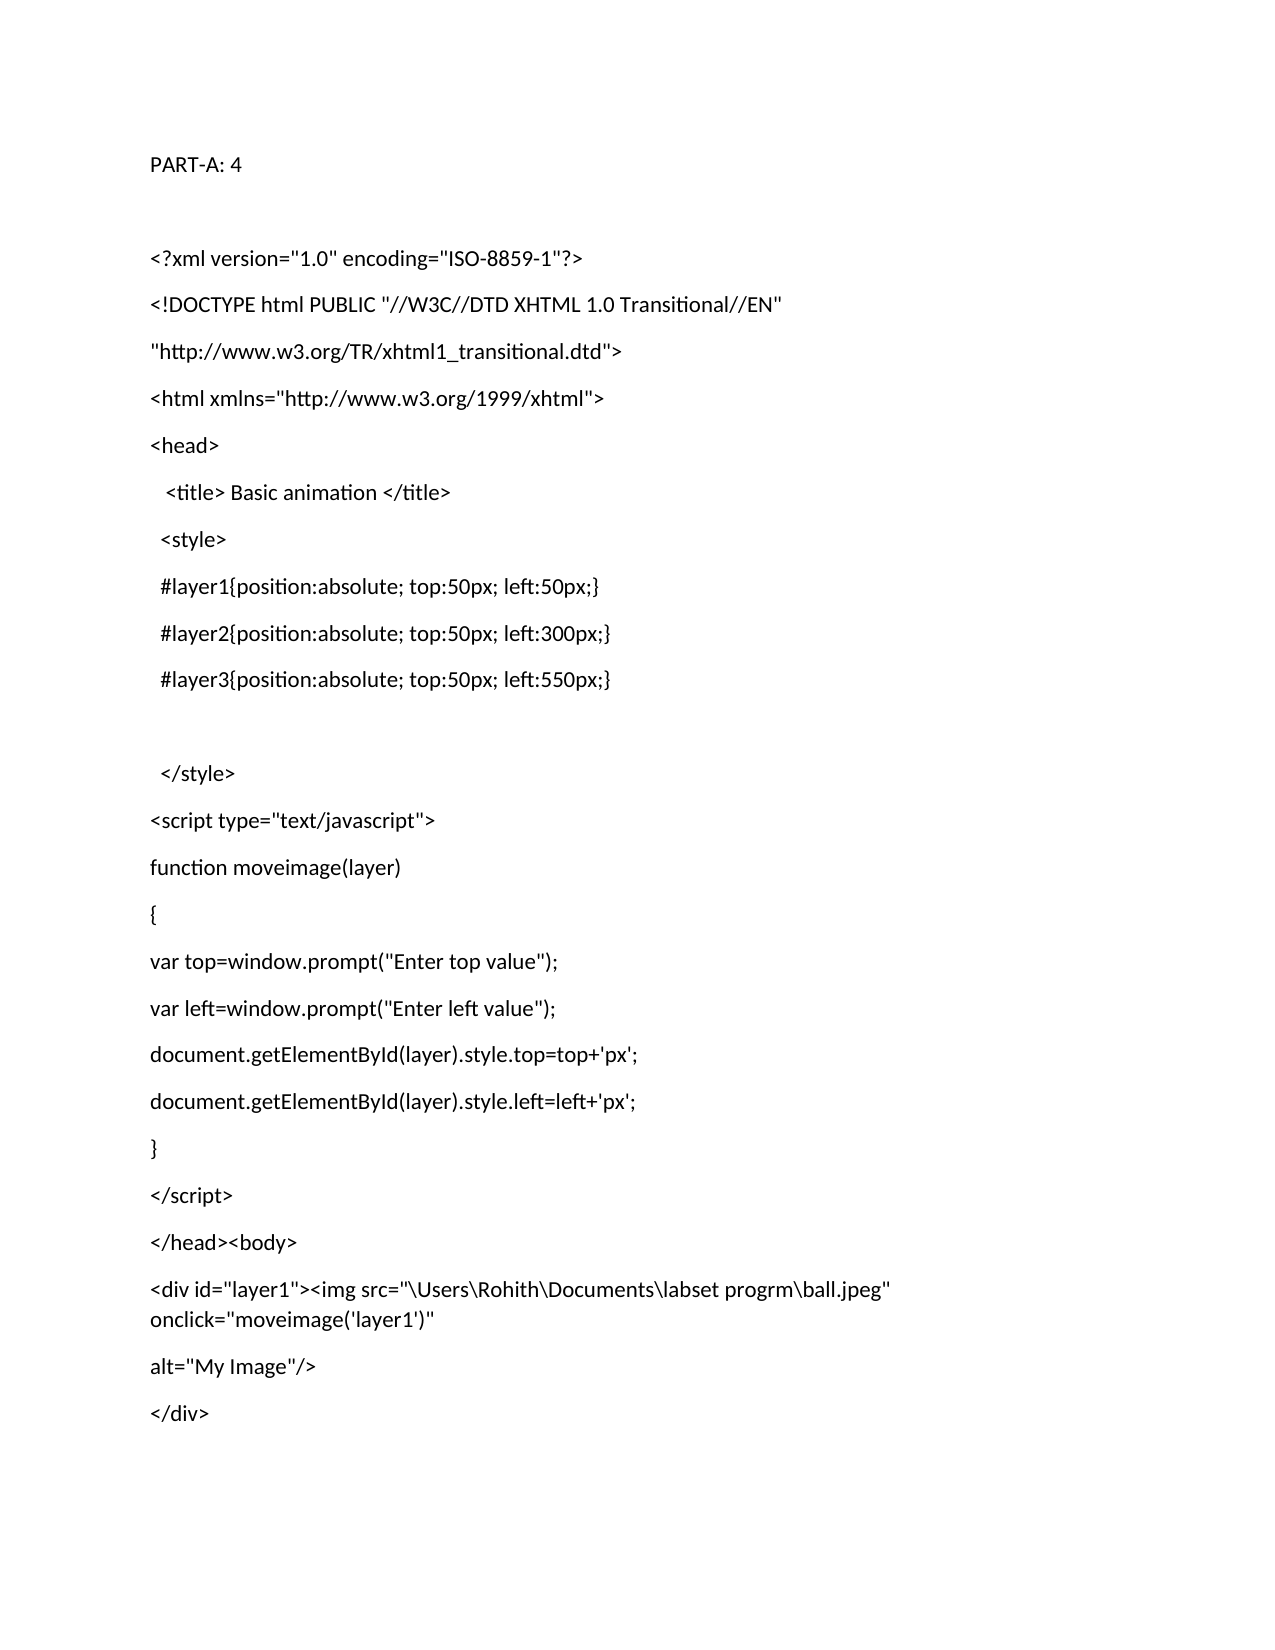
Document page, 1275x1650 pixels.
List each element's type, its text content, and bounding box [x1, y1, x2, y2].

text PART-A: 4 [150, 150, 1125, 178]
text { [150, 900, 1125, 928]
text <html xmlns="http://www.w3.org/1999/xhtml"> [150, 384, 1125, 412]
text <!DOCTYPE html PUBLIC "//W3C//DTD XHTML 1.0 Transitional//EN" [150, 291, 1125, 319]
text <style> [150, 525, 1125, 553]
text var top=window.prompt("Enter top value"); [150, 947, 1125, 975]
text #layer1{position:absolute; top:50px; left:50px;} [150, 572, 1125, 600]
text <head> [150, 431, 1125, 459]
text <script type="text/javascript"> [150, 806, 1125, 834]
text document.getElementById(layer).style.top=top+'px'; [150, 1041, 1125, 1069]
text #layer3{position:absolute; top:50px; left:550px;} [150, 666, 1125, 694]
text <div id="layer1"><img src="\Users\Rohith\Documents\labset progrm\ball.jpeg" onclick="moveimage('layer1')" [150, 1275, 1125, 1333]
text function moveimage(layer) [150, 853, 1125, 881]
text <title> Basic animation </title> [150, 478, 1125, 506]
text #layer2{position:absolute; top:50px; left:300px;} [150, 619, 1125, 647]
text </head><body> [150, 1228, 1125, 1256]
text var left=window.prompt("Enter left value"); [150, 994, 1125, 1022]
text <?xml version="1.0" encoding="ISO-8859-1"?> [150, 244, 1125, 272]
text document.getElementById(layer).style.left=left+'px'; [150, 1087, 1125, 1116]
text </script> [150, 1181, 1125, 1209]
text "http://www.w3.org/TR/xhtml1_transitional.dtd"> [150, 337, 1125, 366]
text </style> [150, 759, 1125, 787]
text </div> [150, 1399, 1125, 1427]
text } [150, 1134, 1125, 1162]
text alt="My Image"/> [150, 1352, 1125, 1380]
